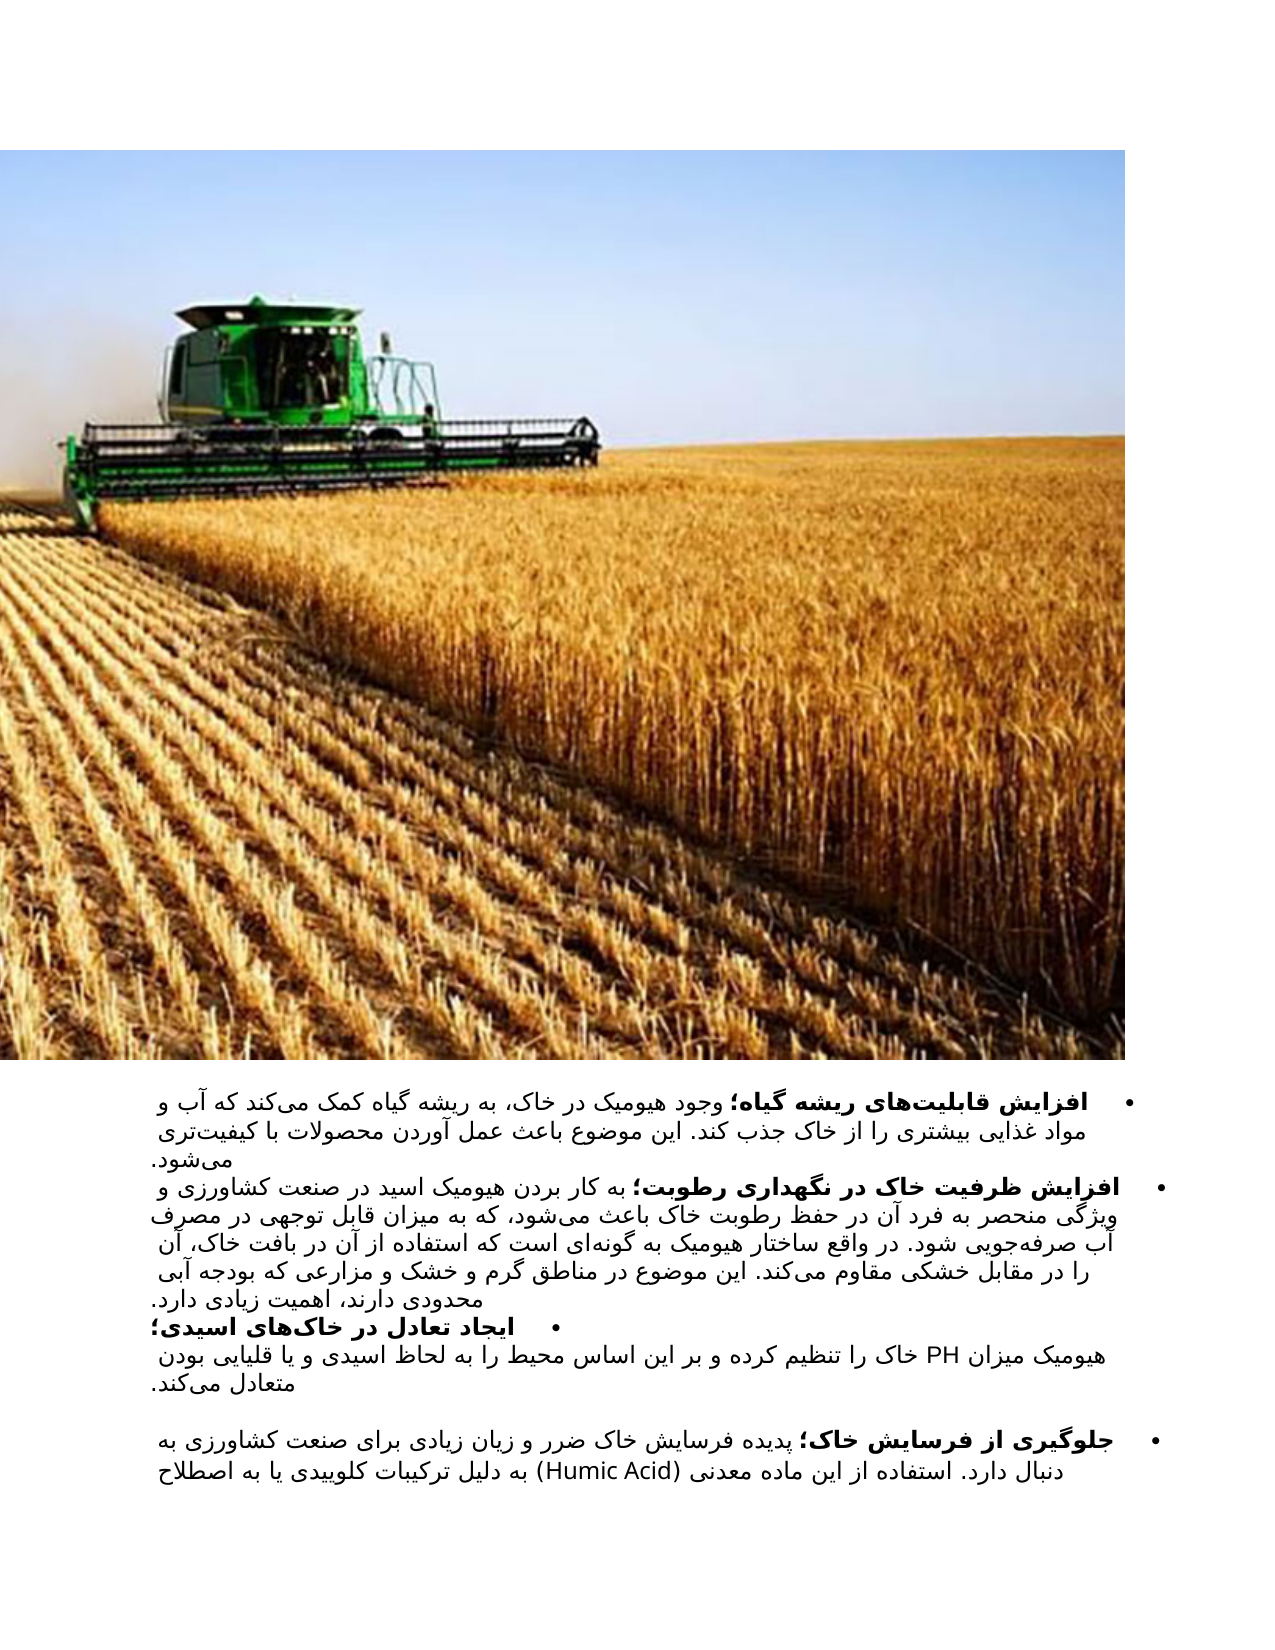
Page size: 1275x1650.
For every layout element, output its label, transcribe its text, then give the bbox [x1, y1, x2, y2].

picture [0, 150, 1125, 1060]
list افزایش ظرفیت خاک در نگهداری رطوبت؛ به کار بردن هیومیک اسید در صنعت کشاورزی و ویژگی منحصر به فرد آن در حفظ رطوبت خاک باعث می‌شود، که به میزان قابل توجهی در مصرف آب صرفه‌جویی شود. در واقع ساختار هیومیک به گونه‌ای است که استفاده از آن در بافت خاک، آن را در مقابل خشکی مقاوم می‌کند. این موضوع در مناطق گرم و خشک و مزارعی که بودجه آبی محدودی دارند، اهمیت زیادی دارد. [150, 1173, 1162, 1313]
list ایجاد تعادل در خاک‌های اسیدی؛ [150, 1313, 1162, 1341]
text هیومیک میزان PH خاک را تنظیم کرده و بر این اساس محیط را به لحاظ اسیدی و یا قلیایی بودن متعادل می‌‎کند. [150, 1341, 1125, 1397]
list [150, 1426, 1162, 1487]
list افزایش قابلیت‌‌های ریشه گیاه؛ وجود هیومیک در خاک، به ریشه گیاه کمک می‌کند که آب و مواد غذایی بیشتری را از خاک جذب کند. این موضوع باعث عمل آوردن محصولات با کیفیت‌تری می‌شود. [150, 1088, 1162, 1173]
